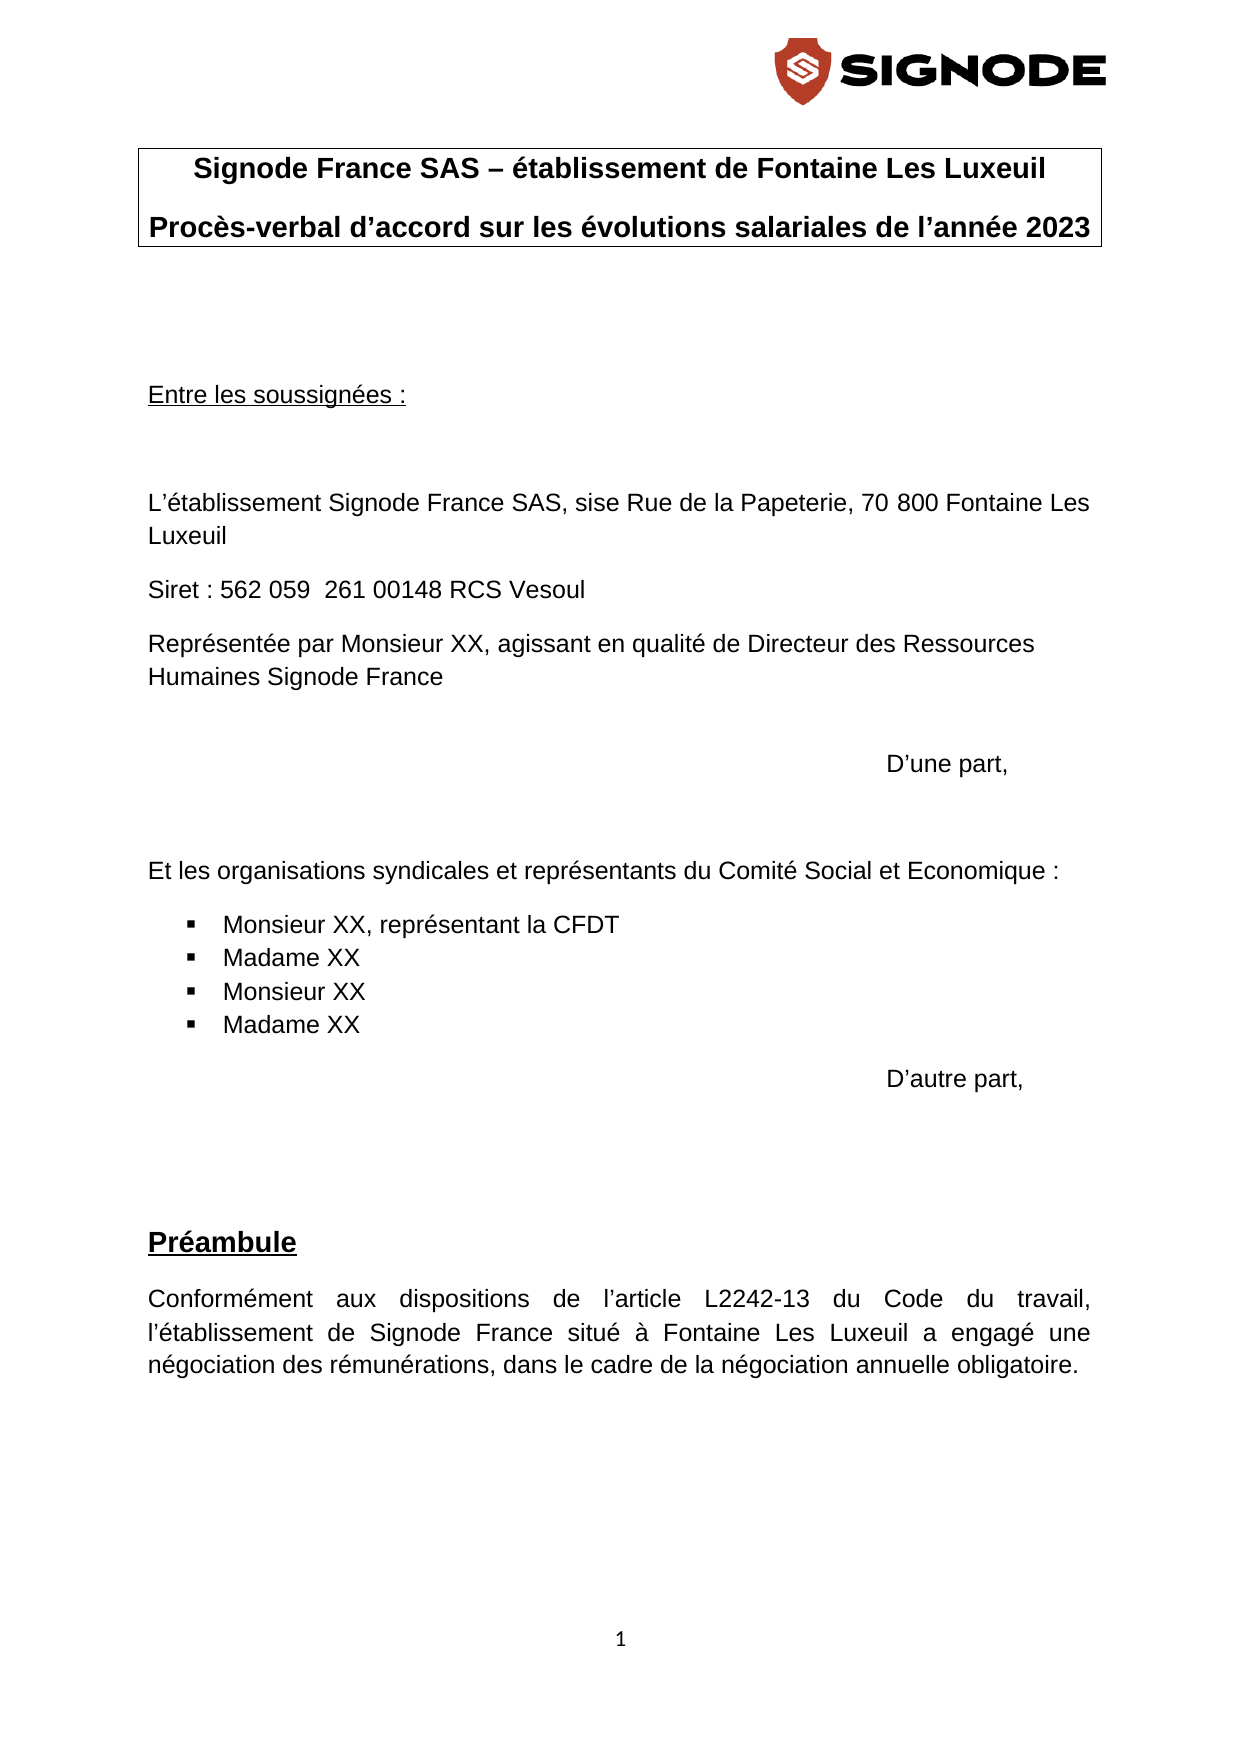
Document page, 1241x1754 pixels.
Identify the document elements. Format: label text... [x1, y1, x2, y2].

text Conformément aux dispositions de l’article L2242-13 du Code du travail, l’établissement de Signode France situé à Fontaine Les Luxeuil a engagé une négociation des rémunérations, dans le cadre de la négociation annuelle obligatoire. [148, 1284, 1093, 1379]
text Préambule [148, 1225, 1093, 1259]
text Et les organisations syndicales et représentants du Comité Social et Economique : [148, 856, 1093, 885]
text Entre les soussignées : [148, 380, 1093, 409]
text Signode France SAS – établissement de Fontaine Les Luxeuil [139, 149, 1101, 184]
text Représentée par Monsieur XX, agissant en qualité de Directeur des Ressources Humaines Signode France [148, 629, 1093, 691]
picture [746, 10, 1141, 129]
list Monsieur XX [185, 976, 1093, 1005]
list Madame XX [185, 1009, 1093, 1038]
list Monsieur XX, représentant la CFDT [185, 910, 1093, 939]
text D’autre part, [886, 1063, 1093, 1092]
list Madame XX [185, 943, 1093, 972]
text Siret : 562 059 261 00148 RCS Vesoul [148, 575, 1093, 604]
text D’une part, [812, 749, 1093, 777]
text L’établissement Signode France SAS, sise Rue de la Papeterie, 70 800 Fontaine Les Luxeuil [148, 488, 1093, 550]
text Procès-verbal d’accord sur les évolutions salariales de l’année 2023 [139, 207, 1101, 246]
